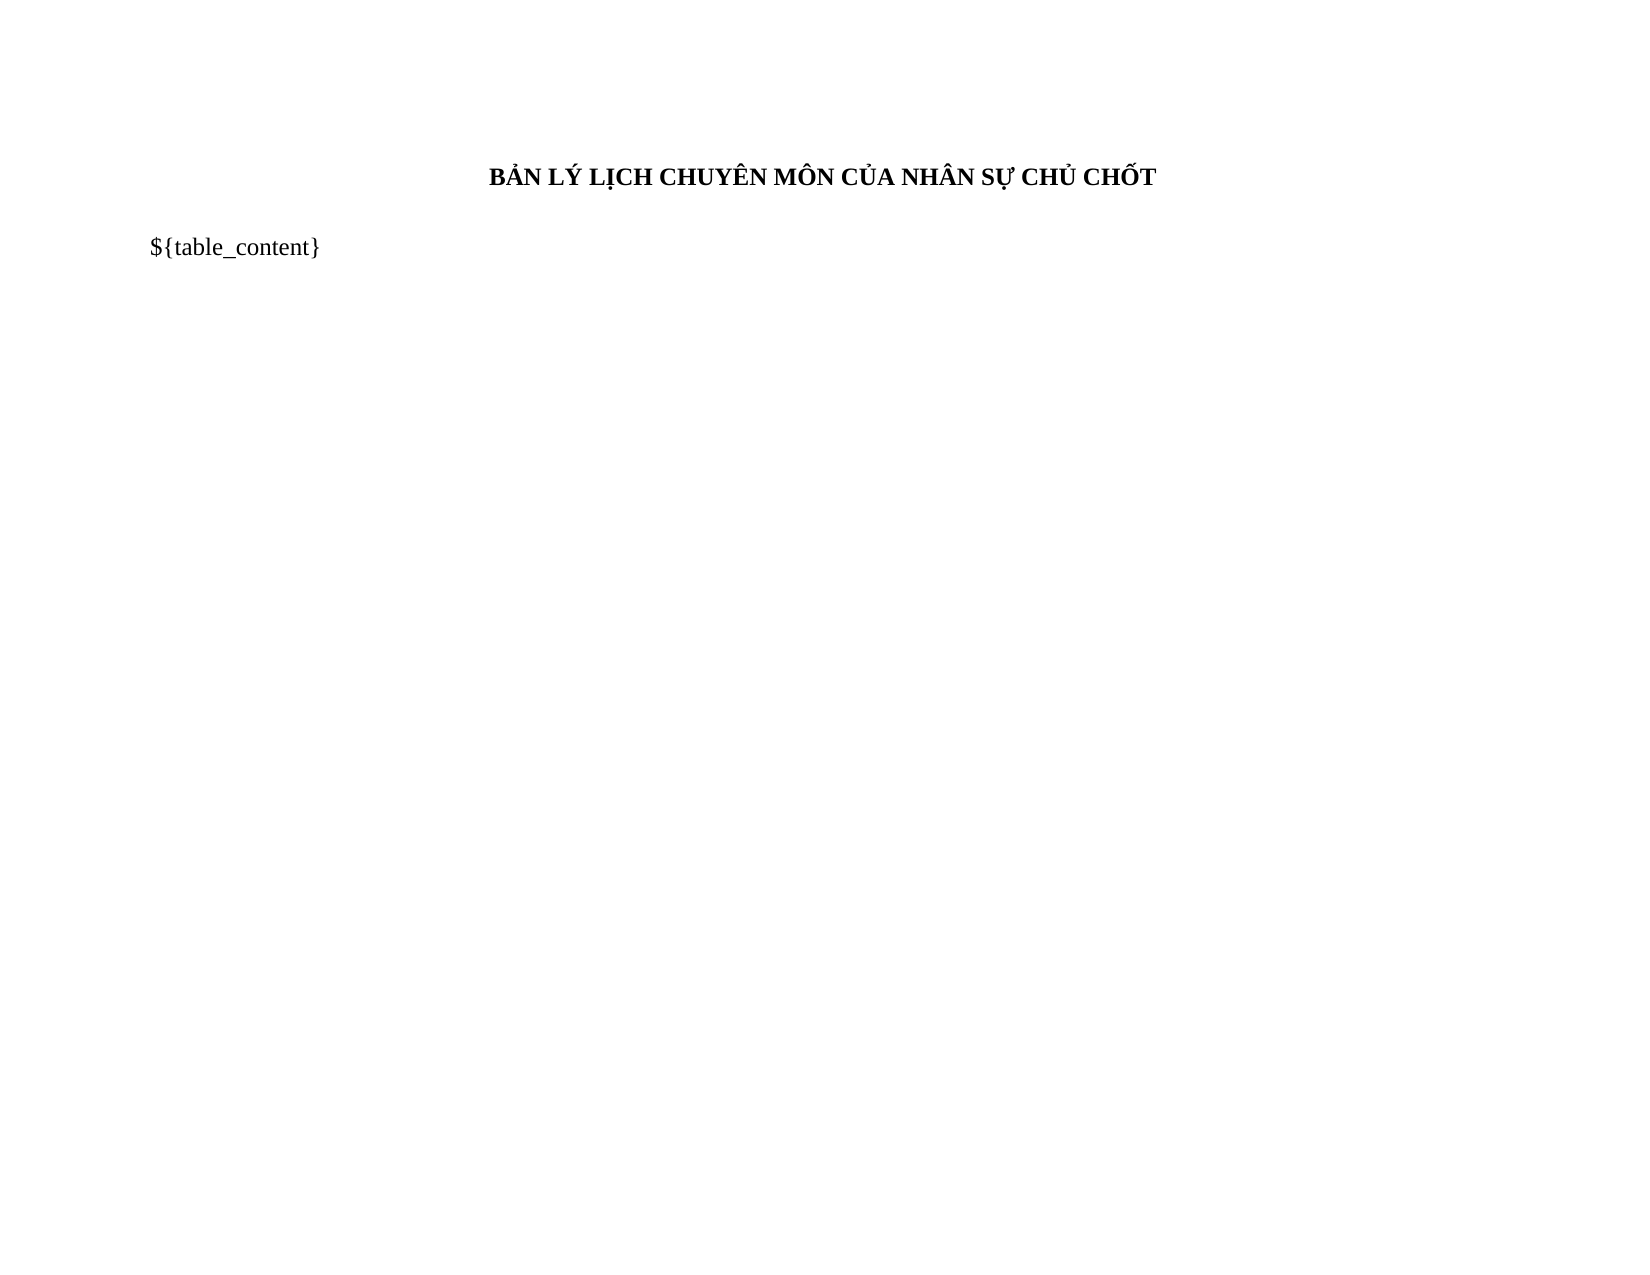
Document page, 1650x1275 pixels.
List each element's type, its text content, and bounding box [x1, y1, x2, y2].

text ${table_content} [150, 232, 1500, 261]
text BẢN LÝ LỊCH CHUYÊN MÔN CỦA NHÂN SỰ CHỦ CHỐT [150, 162, 1496, 191]
